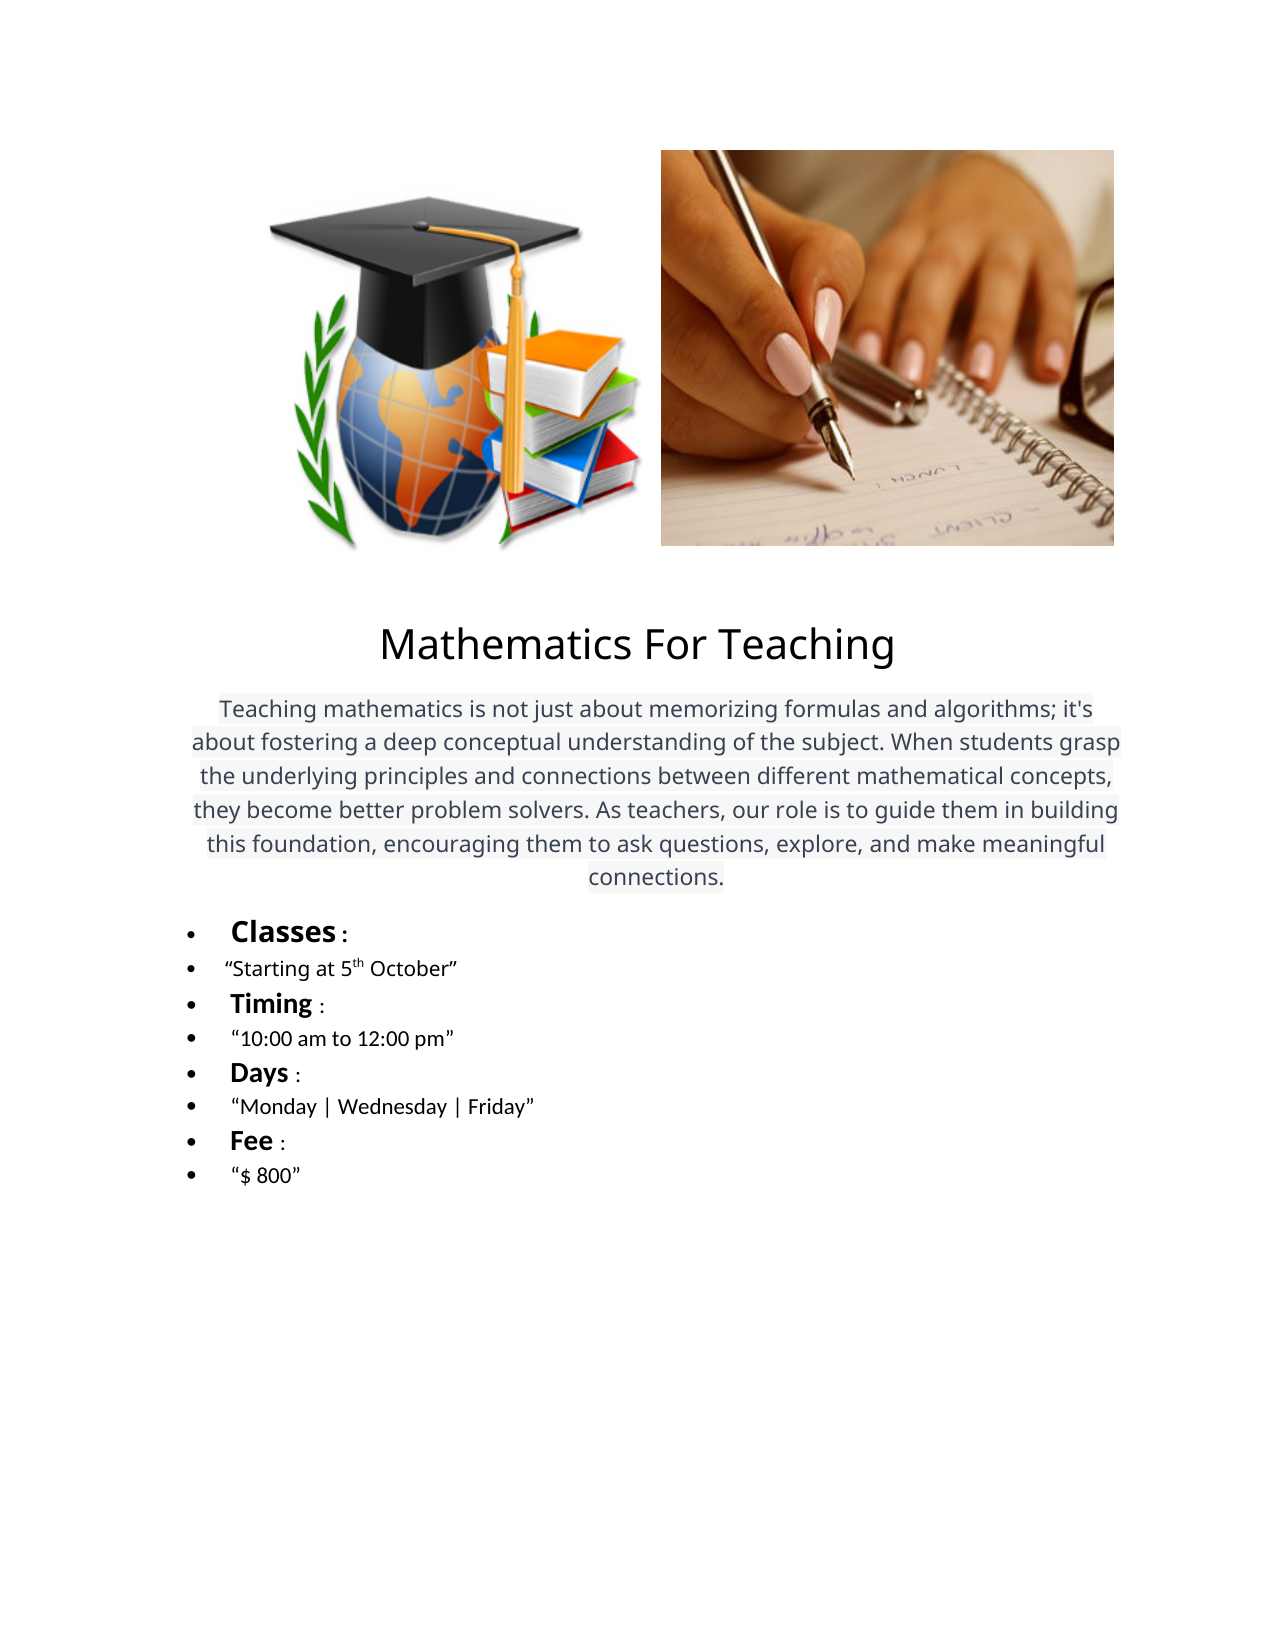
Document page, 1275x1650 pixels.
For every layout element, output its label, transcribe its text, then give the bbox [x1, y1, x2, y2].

list Days : [187, 1054, 1125, 1089]
list “$ 800” [187, 1161, 1125, 1189]
list Classes : [187, 912, 1125, 951]
picture [661, 150, 1114, 546]
list Fee : [187, 1122, 1125, 1158]
text Teaching mathematics is not just about memorizing formulas and algorithms; it's about fostering a deep conceptual understanding of the subject. When students grasp the underlying principles and connections between different mathematical concepts, they become better problem solvers. As teachers, our role is to guide them in building this foundation, encouraging them to ask questions, explore, and make meaningful connections. [187, 693, 1125, 893]
picture [246, 150, 643, 566]
list Timing : [187, 985, 1125, 1021]
text Mathematics For Teaching [150, 615, 1125, 671]
list “Starting at 5th October” [187, 954, 1125, 983]
list “Monday | Wednesday | Friday” [187, 1092, 1125, 1120]
list “10:00 am to 12:00 pm” [187, 1024, 1125, 1052]
